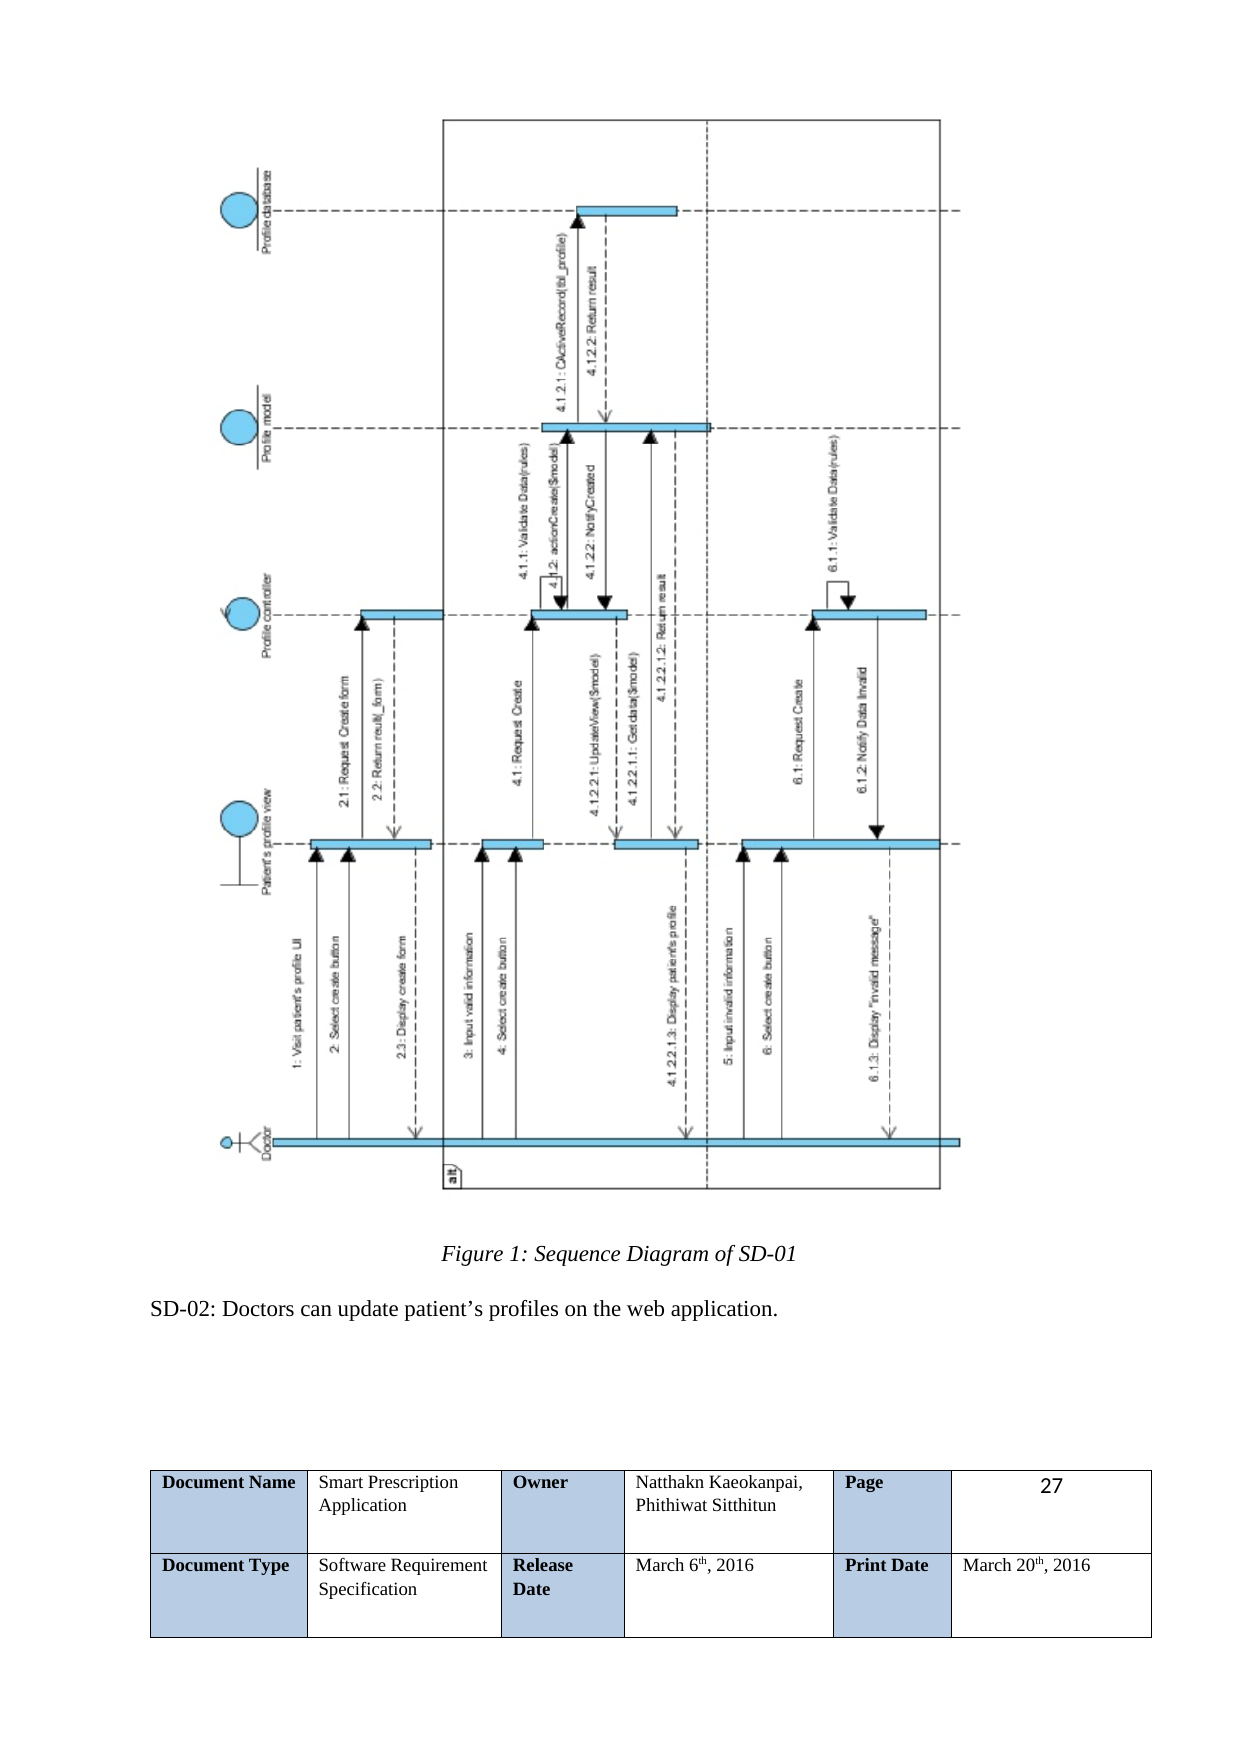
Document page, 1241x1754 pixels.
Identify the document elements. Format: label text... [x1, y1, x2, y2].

text Figure 1: Sequence Diagram of SD-01 [150, 1240, 1090, 1267]
text SD-02: Doctors can update patient’s profiles on the web application. [150, 1295, 1090, 1322]
picture [210, 102, 965, 1206]
